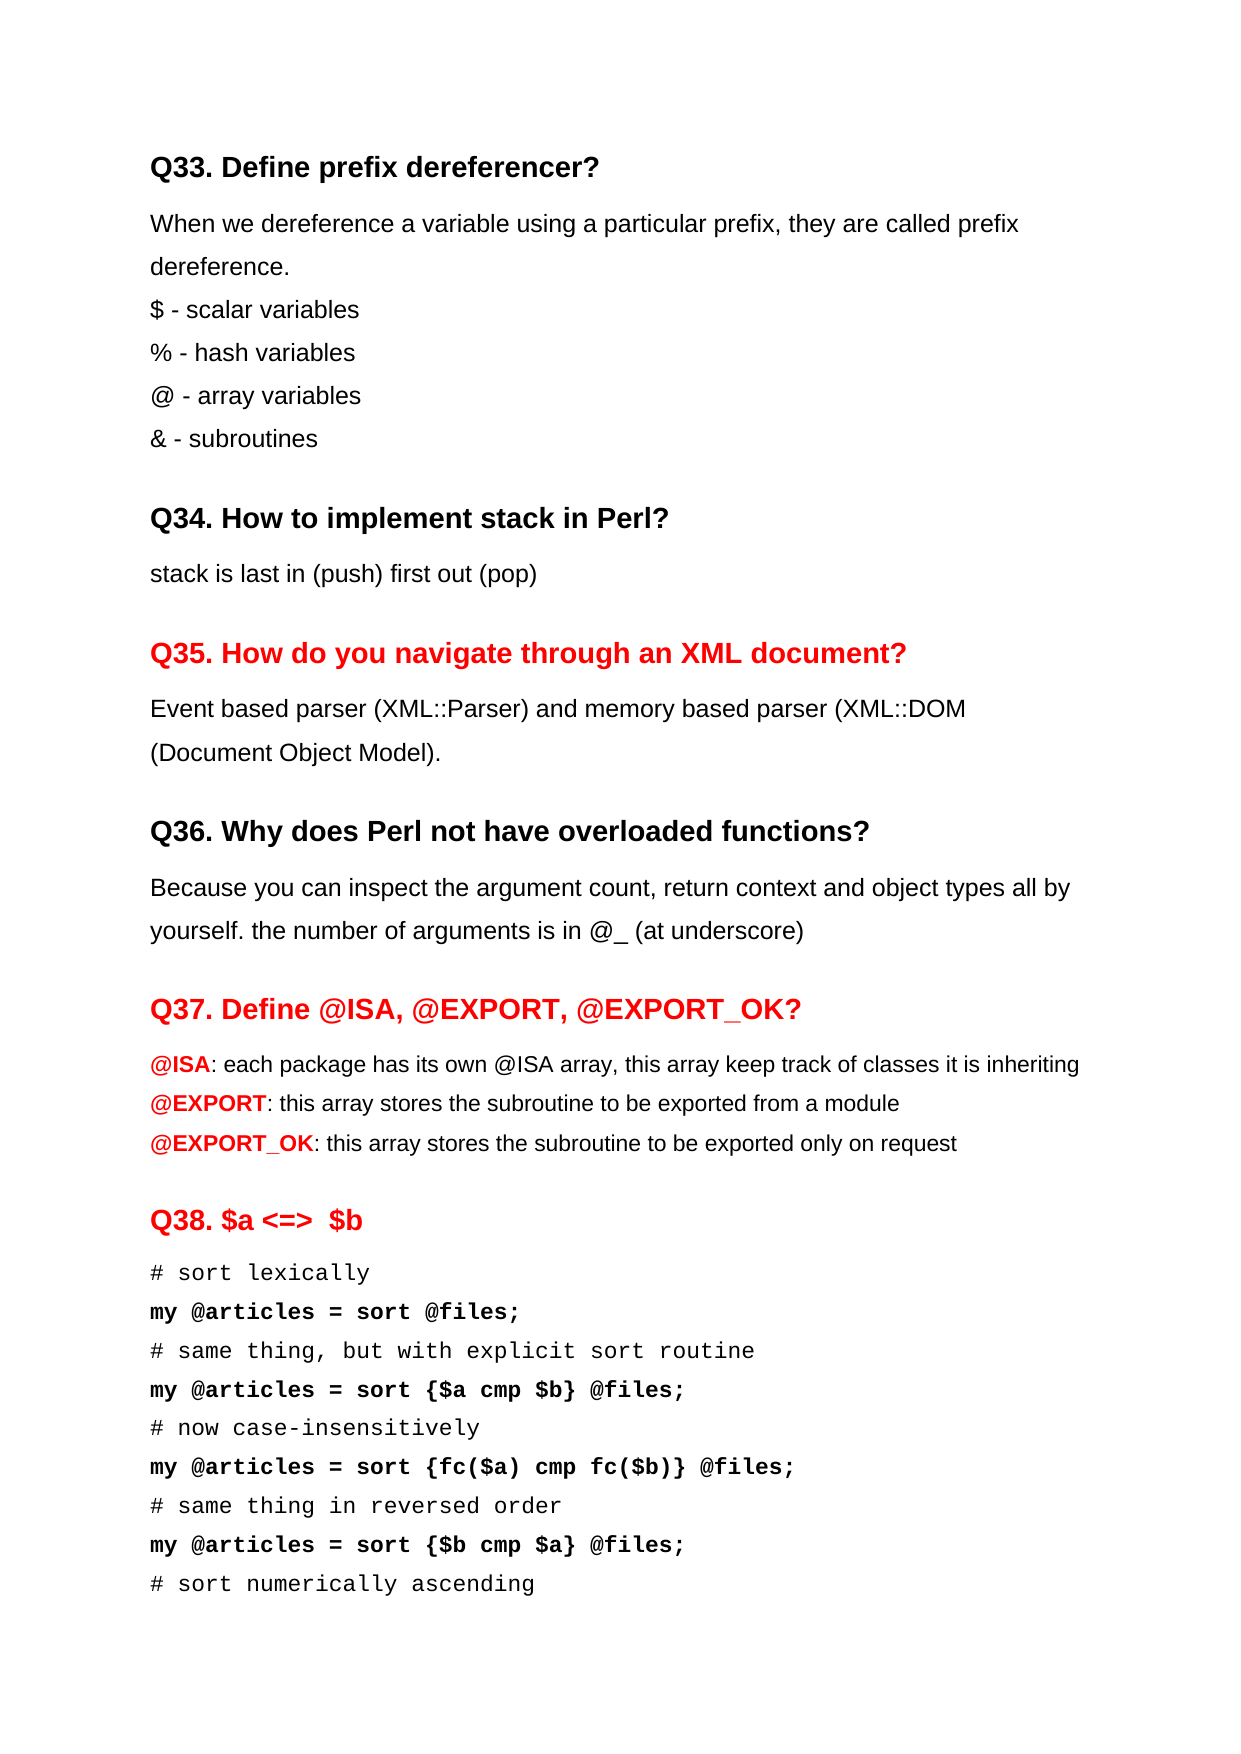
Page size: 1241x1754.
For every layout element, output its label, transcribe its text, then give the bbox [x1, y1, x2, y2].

subtitle Q35. How do you navigate through an XML document? [150, 636, 1090, 669]
text my @articles = sort {$b cmp $a} @files; [150, 1533, 1090, 1559]
text # same thing in reversed order [150, 1494, 1090, 1520]
text my @articles = sort {fc($a) cmp fc($b)} @files; [150, 1456, 1090, 1482]
text @EXPORT: this array stores the subroutine to be exported from a module [150, 1090, 1090, 1117]
text & - subroutines [150, 424, 1090, 453]
subtitle Q33. Define prefix dereferencer? [150, 150, 1090, 183]
text % - hash variables [150, 338, 1090, 367]
text $ - scalar variables [150, 295, 1090, 324]
text Event based parser (XML::Parser) and memory based parser (XML::DOM (Document Object Model). [150, 694, 1090, 766]
text @EXPORT_OK: this array stores the subroutine to be exported only on request [150, 1130, 1090, 1156]
text my @articles = sort @files; [150, 1300, 1090, 1326]
subtitle Q38. $a <=> $b [150, 1203, 1090, 1236]
text @ - array variables [150, 381, 1090, 410]
subtitle Q34. How to implement stack in Perl? [150, 501, 1090, 534]
text # now case-insensitively [150, 1417, 1090, 1443]
text When we dereference a variable using a particular prefix, they are called prefix dereference. [150, 209, 1090, 281]
text @ISA: each package has its own @ISA array, this array keep track of classes it is inheriting [150, 1051, 1090, 1077]
text # sort lexically [150, 1261, 1090, 1287]
text # same thing, but with explicit sort routine [150, 1339, 1090, 1365]
text Because you can inspect the argument count, return context and object types all by yourself. the number of arguments is in @_ (at underscore) [150, 873, 1090, 944]
text # sort numerically ascending [150, 1572, 1090, 1598]
text my @articles = sort {$a cmp $b} @files; [150, 1378, 1090, 1404]
subtitle Q36. Why does Perl not have overloaded functions? [150, 814, 1090, 848]
subtitle Q37. Define @ISA, @EXPORT, @EXPORT_OK? [150, 992, 1090, 1026]
text stack is last in (push) first out (pop) [150, 559, 1090, 588]
